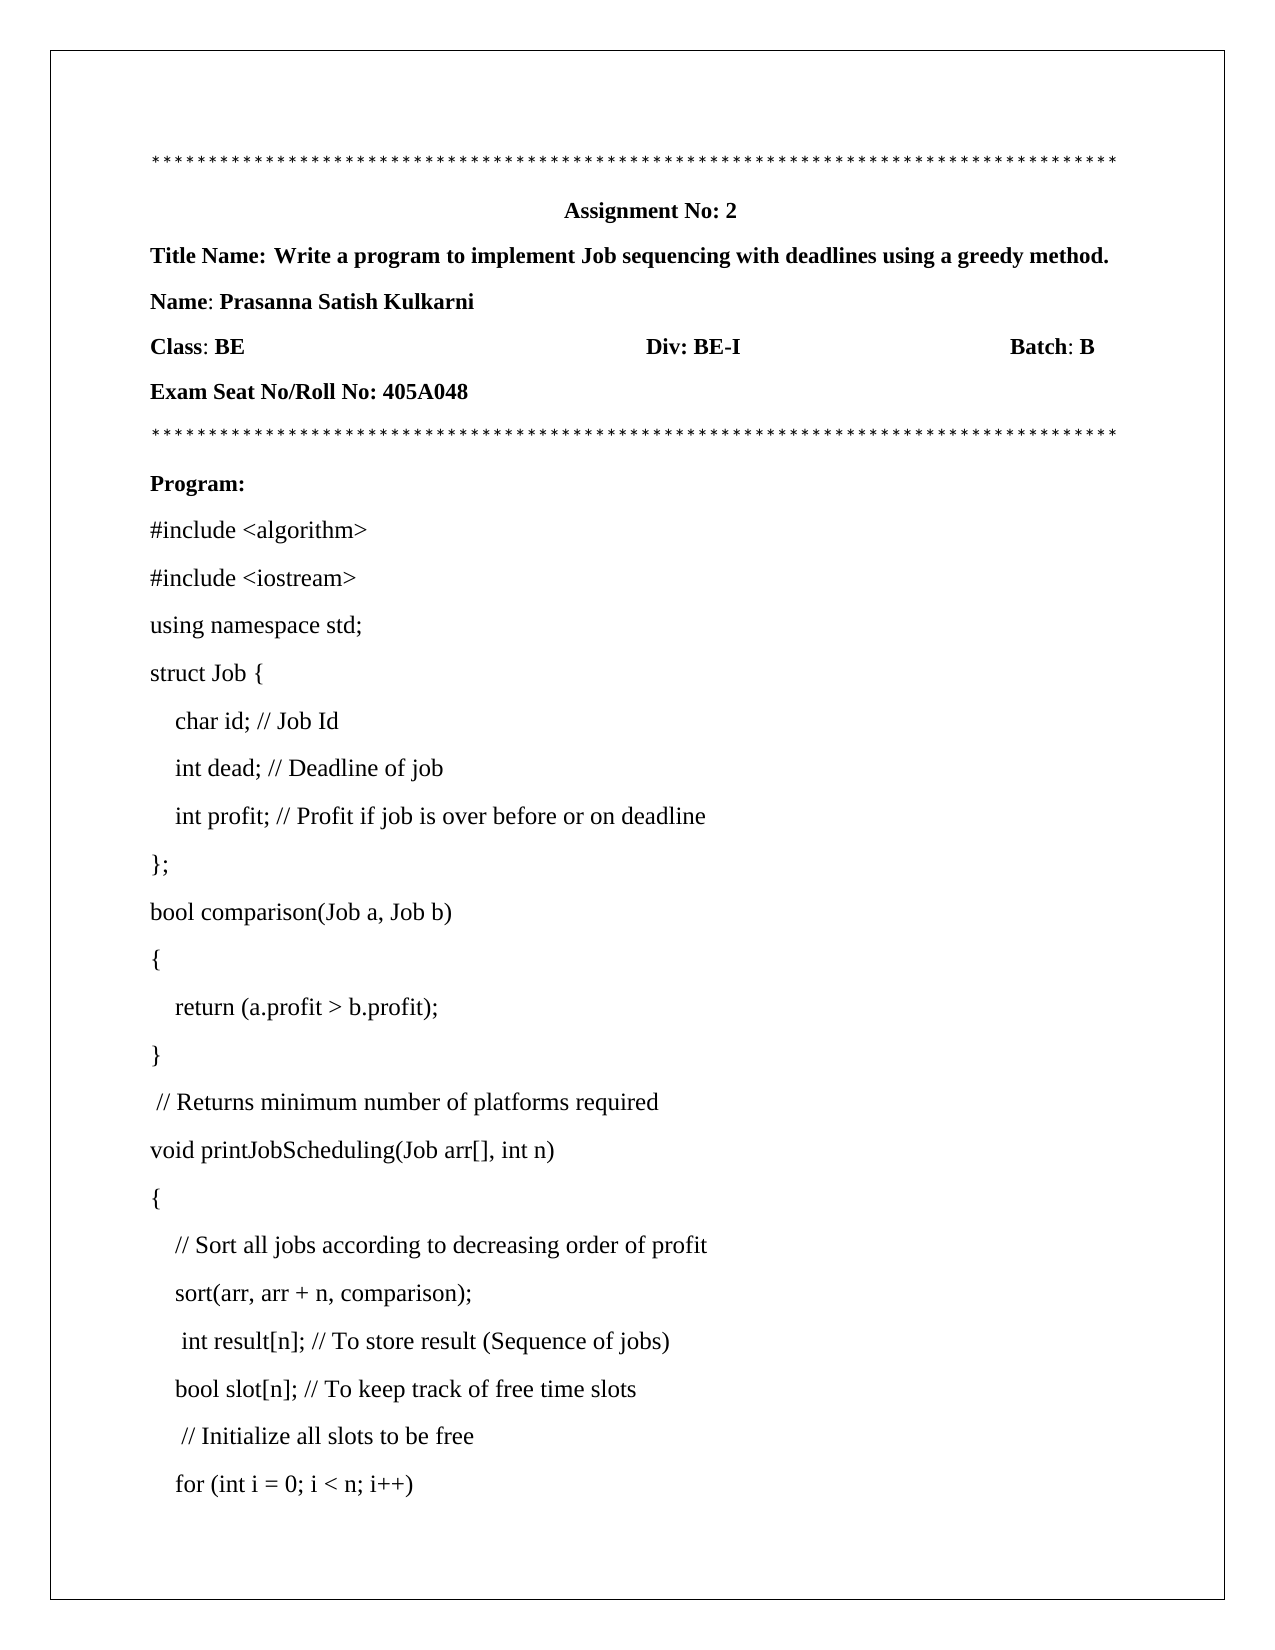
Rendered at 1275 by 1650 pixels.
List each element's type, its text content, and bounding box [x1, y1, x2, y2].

text ************************************************************************************* [150, 423, 1125, 451]
text #include <iostream> [150, 563, 1125, 591]
text for (int i = 0; i < n; i++) [150, 1469, 1125, 1498]
text sort(arr, arr + n, comparison); [150, 1278, 1125, 1307]
text Name: Prasanna Satish Kulkarni [150, 288, 1125, 314]
text // Initialize all slots to be free [150, 1421, 1125, 1450]
text { [150, 944, 1125, 973]
text Title Name: Write a program to implement Job sequencing with deadlines using a greedy method. [150, 242, 1125, 268]
text char id; // Job Id [150, 706, 1125, 734]
text return (a.profit > b.profit); [150, 992, 1125, 1021]
text // Sort all jobs according to decreasing order of profit [150, 1231, 1125, 1259]
text { [150, 1183, 1125, 1212]
text int profit; // Profit if job is over before or on deadline [150, 801, 1125, 830]
text // Returns minimum number of platforms required [150, 1087, 1125, 1116]
text Exam Seat No/Roll No: 405A048 [150, 378, 1125, 404]
text int dead; // Deadline of job [150, 753, 1125, 782]
text struct Job { [150, 658, 1125, 687]
text }; [150, 849, 1125, 878]
text Assignment No: 2 [150, 197, 1125, 223]
text bool comparison(Job a, Job b) [150, 897, 1125, 925]
text Program: [150, 470, 1125, 496]
text #include <algorithm> [150, 515, 1125, 544]
text int result[n]; // To store result (Sequence of jobs) [150, 1326, 1125, 1355]
text Class: BE Div: BE-I Batch: B [150, 333, 1125, 359]
text void printJobScheduling(Job arr[], int n) [150, 1135, 1125, 1164]
text ************************************************************************************* [150, 150, 1125, 178]
text using namespace std; [150, 610, 1125, 639]
text bool slot[n]; // To keep track of free time slots [150, 1374, 1125, 1402]
text } [150, 1040, 1125, 1068]
